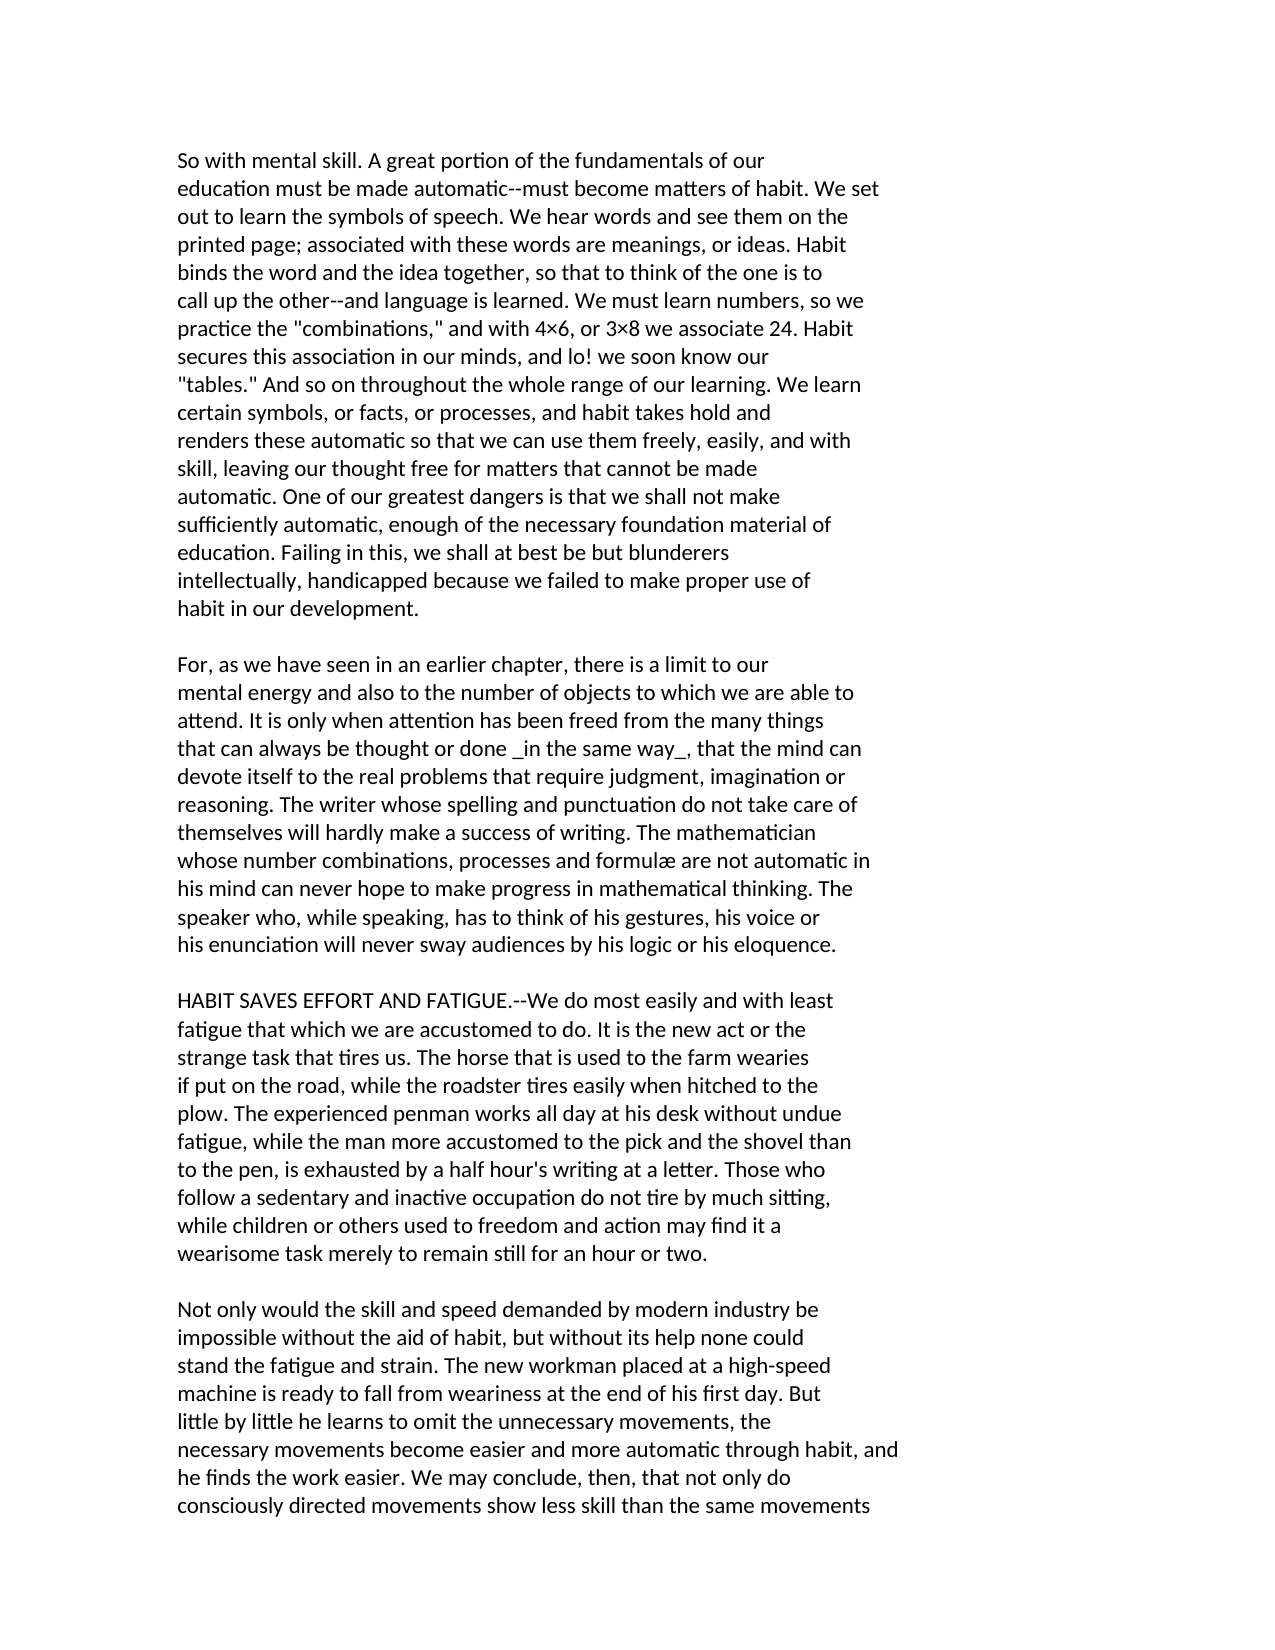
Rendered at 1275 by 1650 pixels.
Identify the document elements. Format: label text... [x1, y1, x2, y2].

text machine is ready to fall from weariness at the end of his first day. But [177, 1379, 1186, 1407]
text intellectually, handicapped because we failed to make proper use of [177, 566, 1186, 594]
text fatigue, while the man more accustomed to the pick and the shovel than [177, 1127, 1186, 1155]
text HABIT SAVES EFFORT AND FATIGUE.--We do most easily and with least [177, 987, 1186, 1015]
text plow. The experienced penman works all day at his desk without undue [177, 1099, 1186, 1127]
text Not only would the skill and speed demanded by modern industry be [177, 1295, 1186, 1323]
text fatigue that which we are accustomed to do. It is the new act or the [177, 1015, 1186, 1043]
text certain symbols, or facts, or processes, and habit takes hold and [177, 398, 1186, 426]
text practice the "combinations," and with 4×6, or 3×8 we associate 24. Habit [177, 314, 1186, 342]
text sufficiently automatic, enough of the necessary foundation material of [177, 510, 1186, 538]
text education. Failing in this, we shall at best be but blunderers [177, 538, 1186, 566]
text secures this association in our minds, and lo! we soon know our [177, 342, 1186, 370]
text little by little he learns to omit the unnecessary movements, the [177, 1407, 1186, 1435]
text attend. It is only when attention has been freed from the many things [177, 706, 1186, 734]
text renders these automatic so that we can use them freely, easily, and with [177, 426, 1186, 454]
text speaker who, while speaking, has to think of his gestures, his voice or [177, 903, 1186, 931]
text necessary movements become easier and more automatic through habit, and [177, 1435, 1186, 1463]
text So with mental skill. A great portion of the fundamentals of our [177, 146, 1186, 174]
text his enunciation will never sway audiences by his logic or his eloquence. [177, 931, 1186, 959]
text themselves will hardly make a success of writing. The mathematician [177, 818, 1186, 847]
text consciously directed movements show less skill than the same movements [177, 1491, 1186, 1519]
text to the pen, is exhausted by a half hour's writing at a letter. Those who [177, 1155, 1186, 1183]
text reasoning. The writer whose spelling and punctuation do not take care of [177, 791, 1186, 818]
text "tables." And so on throughout the whole range of our learning. We learn [177, 370, 1186, 398]
text mental energy and also to the number of objects to which we are able to [177, 678, 1186, 706]
text wearisome task merely to remain still for an hour or two. [177, 1239, 1186, 1267]
text stand the fatigue and strain. The new workman placed at a high-speed [177, 1351, 1186, 1379]
text printed page; associated with these words are meanings, or ideas. Habit [177, 230, 1186, 258]
text habit in our development. [177, 594, 1186, 622]
text automatic. One of our greatest dangers is that we shall not make [177, 482, 1186, 510]
text while children or others used to freedom and action may find it a [177, 1211, 1186, 1239]
text his mind can never hope to make progress in mathematical thinking. The [177, 874, 1186, 903]
text impossible without the aid of habit, but without its help none could [177, 1323, 1186, 1351]
text out to learn the symbols of speech. We hear words and see them on the [177, 202, 1186, 230]
text whose number combinations, processes and formulæ are not automatic in [177, 847, 1186, 874]
text that can always be thought or done _in the same way_, that the mind can [177, 734, 1186, 762]
text skill, leaving our thought free for matters that cannot be made [177, 454, 1186, 482]
text he finds the work easier. We may conclude, then, that not only do [177, 1463, 1186, 1491]
text follow a sedentary and inactive occupation do not tire by much sitting, [177, 1183, 1186, 1211]
text strange task that tires us. The horse that is used to the farm wearies [177, 1043, 1186, 1071]
text call up the other--and language is learned. We must learn numbers, so we [177, 286, 1186, 314]
text binds the word and the idea together, so that to think of the one is to [177, 258, 1186, 286]
text For, as we have seen in an earlier chapter, there is a limit to our [177, 650, 1186, 678]
text devote itself to the real problems that require judgment, imagination or [177, 762, 1186, 791]
text if put on the road, while the roadster tires easily when hitched to the [177, 1071, 1186, 1099]
text education must be made automatic--must become matters of habit. We set [177, 174, 1186, 202]
